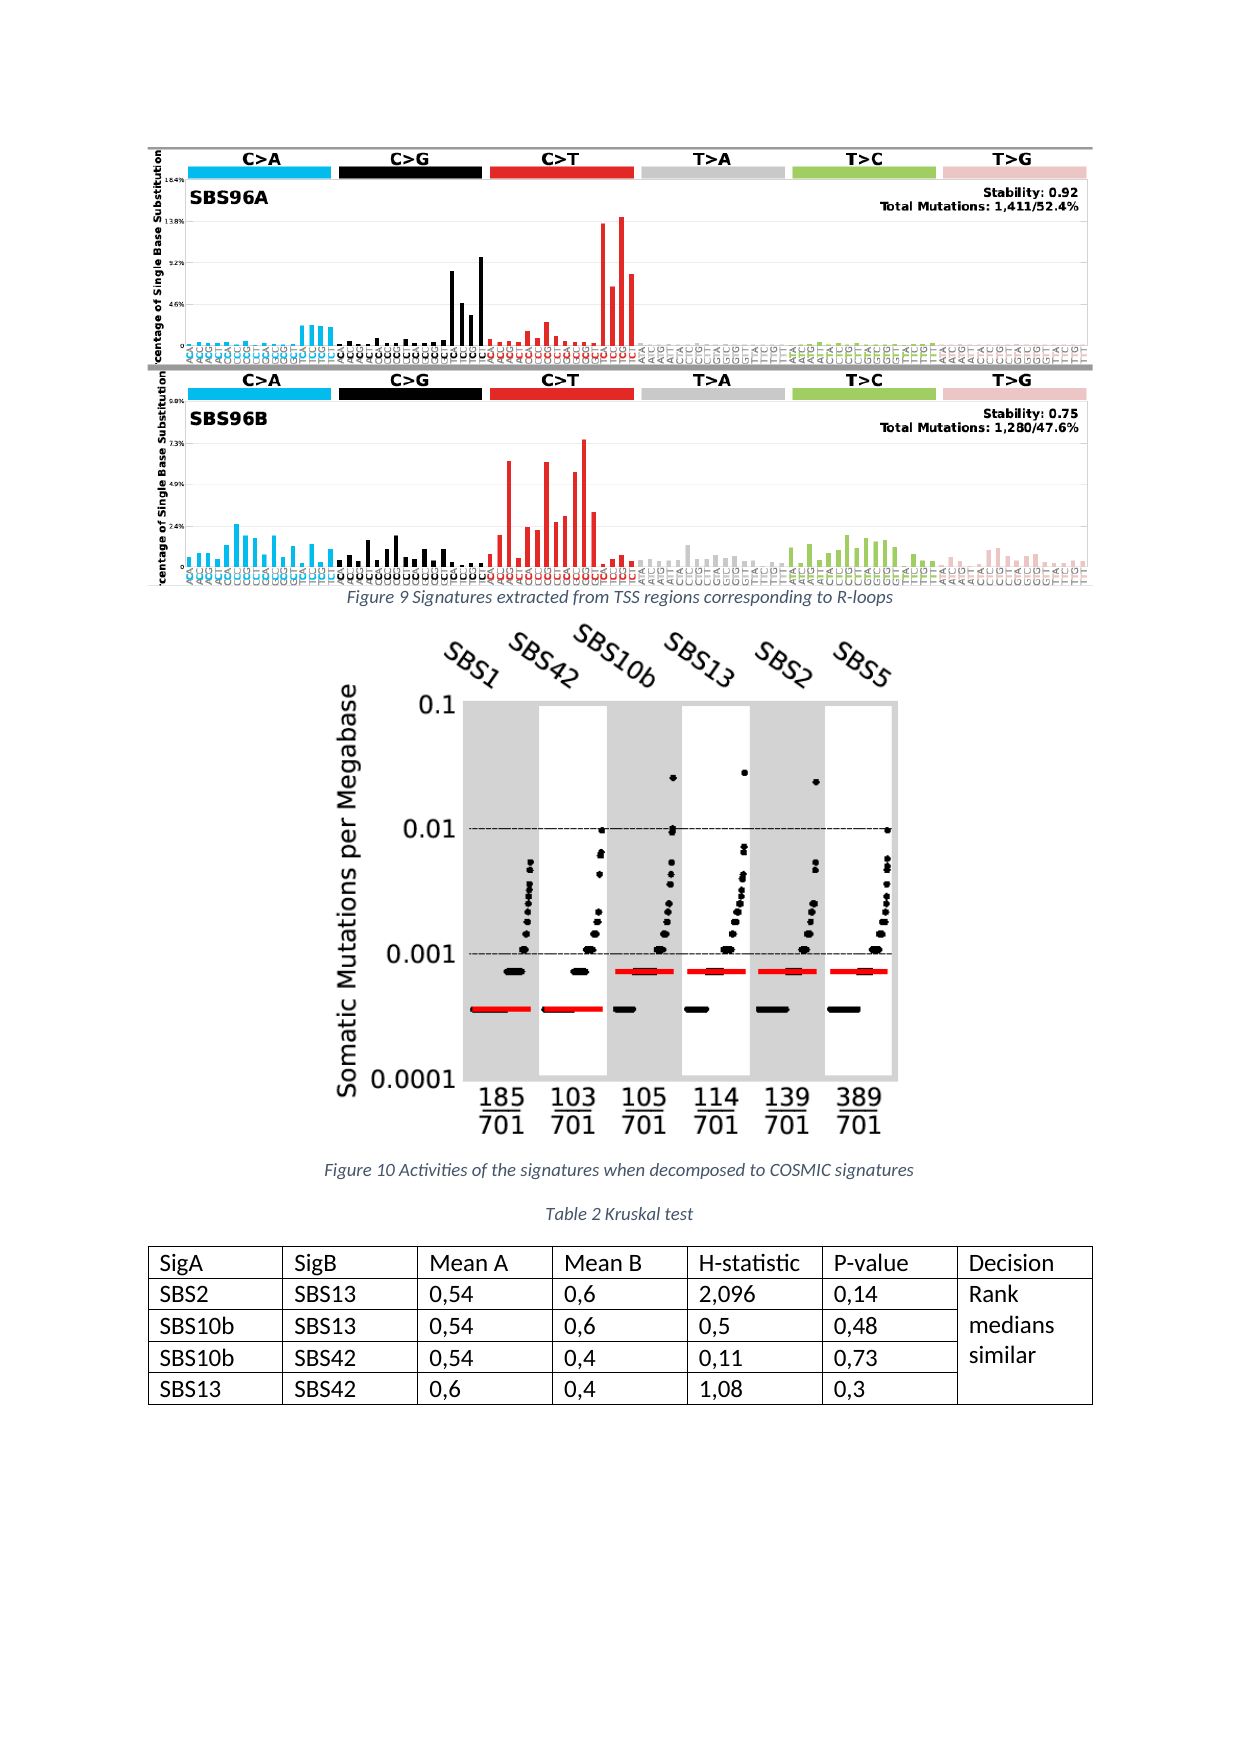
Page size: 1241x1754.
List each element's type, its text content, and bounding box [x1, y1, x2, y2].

table_cell 2,096 [688, 1279, 822, 1309]
table_header SigB [283, 1247, 417, 1278]
table_cell SBS10b [149, 1310, 282, 1341]
table_cell 0,11 [688, 1342, 822, 1372]
table_cell 0,73 [823, 1342, 957, 1372]
table_cell 0,4 [553, 1342, 687, 1372]
table_header H-statistic [688, 1247, 822, 1278]
table_cell 0,6 [553, 1279, 687, 1309]
table_cell 0,4 [553, 1373, 687, 1404]
table_cell 0,54 [418, 1279, 552, 1309]
table_cell SBS42 [283, 1342, 417, 1372]
text Figure 10 Activities of the signatures when decomposed to COSMIC signatures [148, 1158, 1093, 1181]
table_cell 0,3 [823, 1373, 957, 1404]
picture [320, 608, 920, 1138]
table_cell 1,08 [688, 1373, 822, 1404]
text Table 2 Kruskal test [148, 1202, 1093, 1225]
table_header Mean B [553, 1247, 687, 1278]
table_header Decision [958, 1247, 1092, 1278]
table_cell 0,14 [823, 1279, 957, 1309]
table_cell SBS42 [283, 1373, 417, 1404]
table_cell SBS10b [149, 1342, 282, 1372]
table_cell SBS13 [283, 1310, 417, 1341]
table_cell 0,5 [688, 1310, 822, 1341]
table_cell 0,6 [553, 1310, 687, 1341]
table_cell 0,54 [418, 1310, 552, 1341]
table_header P-value [823, 1247, 957, 1278]
picture [147, 147, 1093, 586]
table_cell SBS13 [283, 1279, 417, 1309]
table_cell 0,48 [823, 1310, 957, 1341]
table_header Mean A [418, 1247, 552, 1278]
table_cell SBS2 [149, 1279, 282, 1309]
table_header SigA [149, 1247, 282, 1278]
table_cell Rank medians similar [958, 1279, 1092, 1404]
table_cell SBS13 [149, 1373, 282, 1404]
table_cell 0,6 [418, 1373, 552, 1404]
table_cell 0,54 [418, 1342, 552, 1372]
